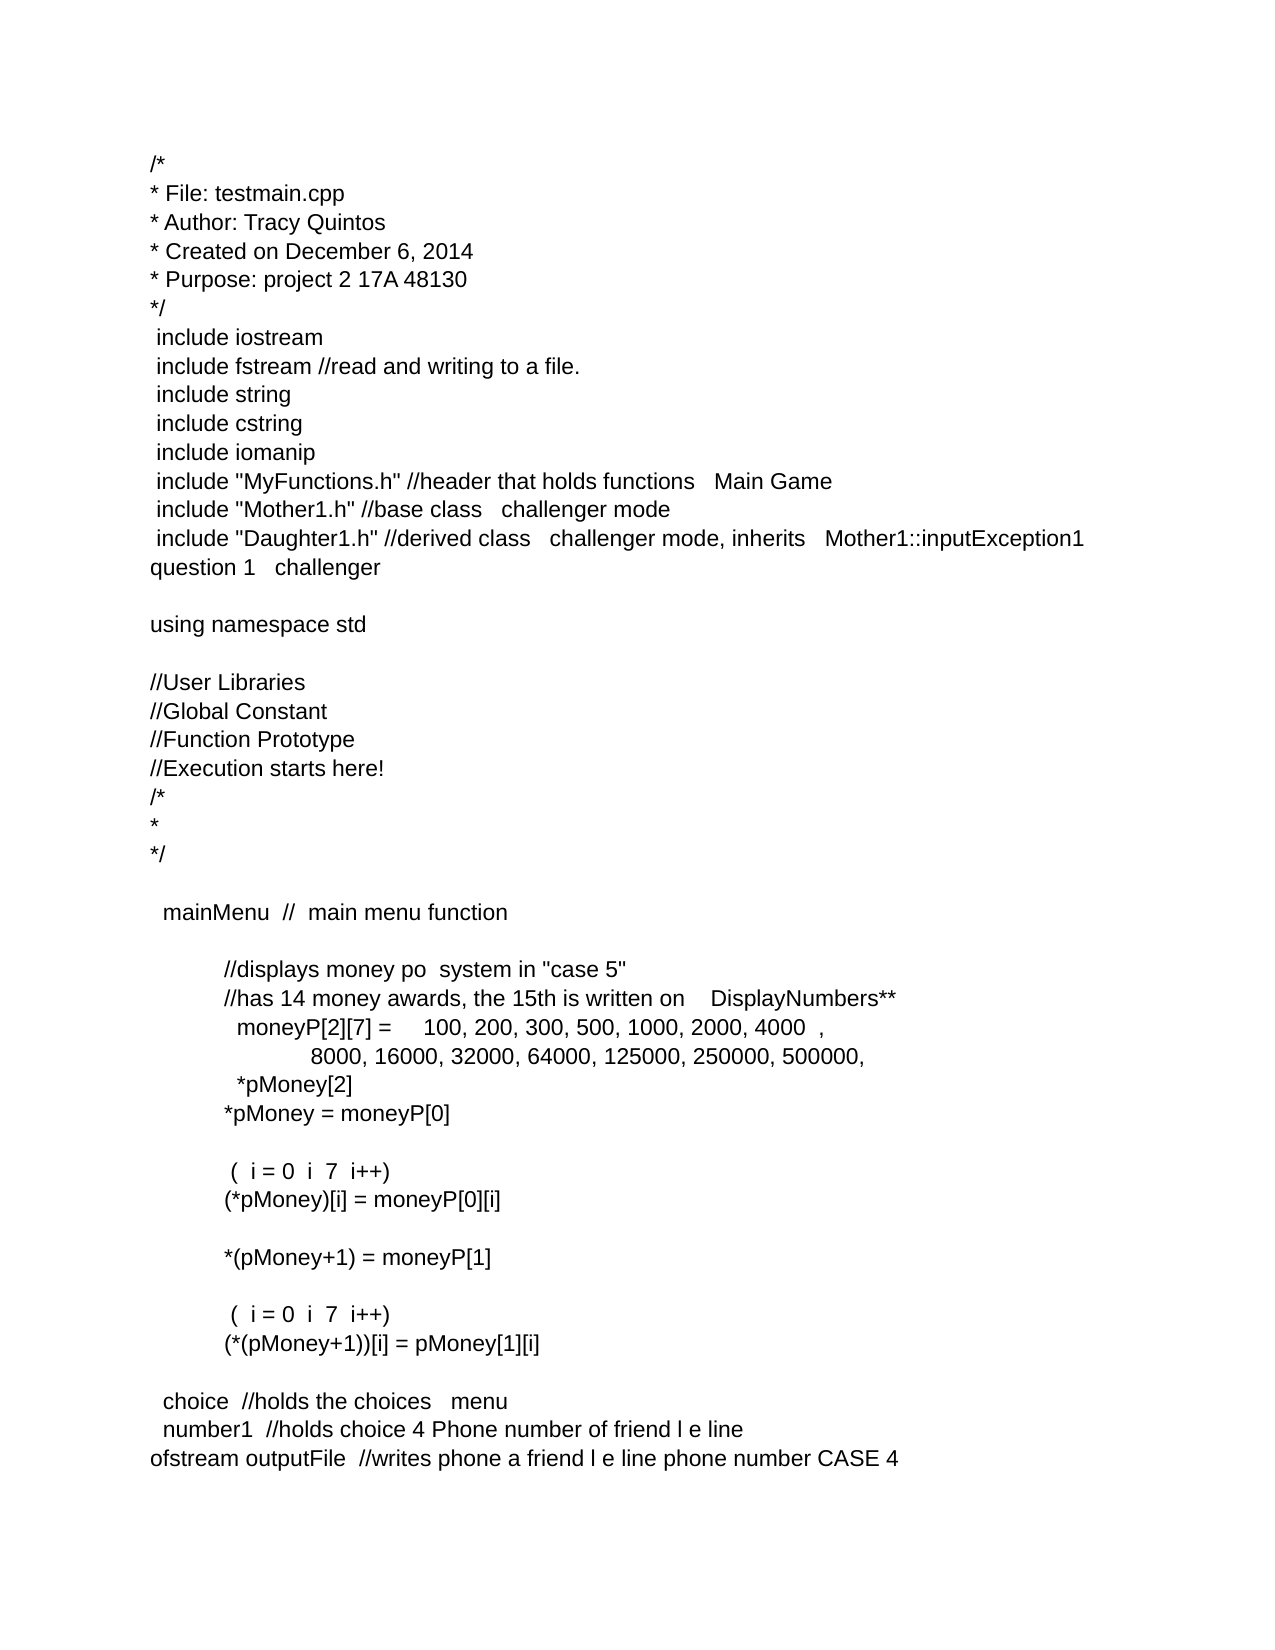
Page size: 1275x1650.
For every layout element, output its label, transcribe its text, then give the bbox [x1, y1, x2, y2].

text //Function Prototype [150, 725, 1125, 754]
text //Global Constant [150, 696, 1125, 725]
text ( i = 0 i 7 i++) [150, 1156, 1125, 1185]
text //has 14 money awards, the 15th is written on DisplayNumbers** [150, 984, 1125, 1012]
text using namespace std [150, 610, 1125, 639]
text /* [150, 782, 1125, 811]
text * Purpose: project 2 17A 48130 [150, 265, 1125, 294]
text include string [150, 380, 1125, 409]
text include "MyFunctions.h" //header that holds functions Main Game [150, 466, 1125, 495]
text //Execution starts here! [150, 754, 1125, 782]
text (*pMoney)[i] = moneyP[0][i] [150, 1185, 1125, 1214]
text 8000, 16000, 32000, 64000, 125000, 250000, 500000, [150, 1041, 1125, 1070]
text * Author: Tracy Quintos [150, 207, 1125, 236]
text number1 //holds choice 4 Phone number of friend l e line [150, 1415, 1125, 1444]
text /* [150, 150, 1125, 179]
text *pMoney[2] [150, 1070, 1125, 1099]
text mainMenu // main menu function [150, 897, 1125, 926]
text * Created on December 6, 2014 [150, 236, 1125, 265]
text //displays money po system in "case 5" [150, 955, 1125, 984]
text choice //holds the choices menu [150, 1386, 1125, 1415]
text include cstring [150, 409, 1125, 437]
text *(pMoney+1) = moneyP[1] [150, 1242, 1125, 1271]
text include iomanip [150, 437, 1125, 466]
text ( i = 0 i 7 i++) [150, 1300, 1125, 1329]
text include fstream //read and writing to a file. [150, 351, 1125, 380]
text moneyP[2][7] = 100, 200, 300, 500, 1000, 2000, 4000 , [150, 1012, 1125, 1041]
text include "Daughter1.h" //derived class challenger mode, inherits Mother1::inputException1 question 1 challenger [150, 524, 1125, 581]
text * File: testmain.cpp [150, 179, 1125, 207]
text //User Libraries [150, 667, 1125, 696]
text include iostream [150, 322, 1125, 351]
text */ [150, 840, 1125, 869]
text ofstream outputFile //writes phone a friend l e line phone number CASE 4 [150, 1444, 1125, 1472]
text */ [150, 294, 1125, 322]
text (*(pMoney+1))[i] = pMoney[1][i] [150, 1329, 1125, 1357]
text *pMoney = moneyP[0] [150, 1099, 1125, 1127]
text * [150, 811, 1125, 840]
text include "Mother1.h" //base class challenger mode [150, 495, 1125, 524]
